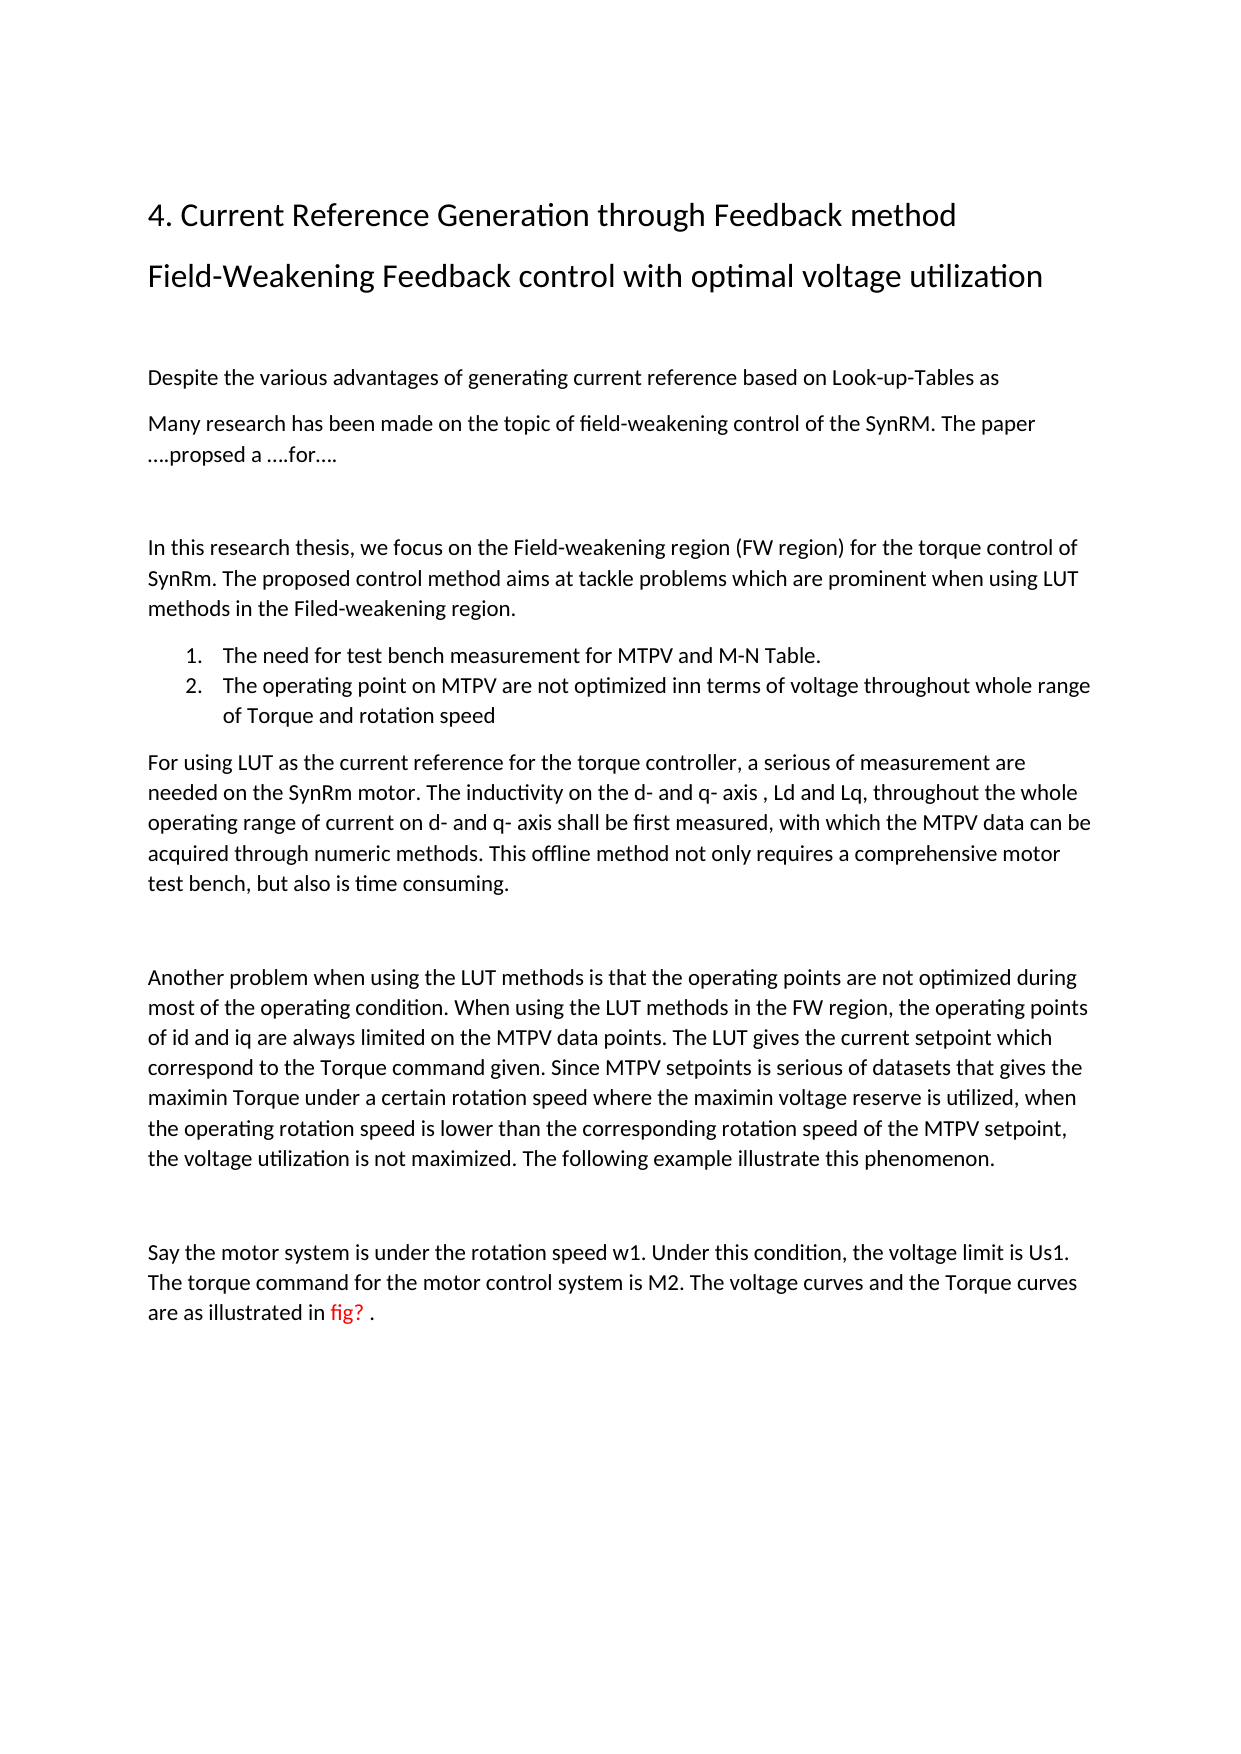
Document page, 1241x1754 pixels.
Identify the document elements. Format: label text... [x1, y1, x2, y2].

text Say the motor system is under the rotation speed w1. Under this condition, the voltage limit is Us1. The torque command for the motor control system is M2. The voltage curves and the Torque curves are as illustrated in fig? . [148, 1238, 1093, 1326]
list The need for test bench measurement for MTPV and M-N Table. [185, 641, 1093, 669]
text Another problem when using the LUT methods is that the operating points are not optimized during most of the operating condition. When using the LUT methods in the FW region, the operating points of id and iq are always limited on the MTPV data points. The LUT gives the current setpoint which correspond to the Torque command given. Since MTPV setpoints is serious of datasets that gives the maximin Torque under a certain rotation speed where the maximin voltage reserve is utilized, when the operating rotation speed is lower than the corresponding rotation speed of the MTPV setpoint, the voltage utilization is not maximized. The following example illustrate this phenomenon. [148, 963, 1093, 1172]
text 4. Current Reference Generation through Feedback method [148, 194, 1093, 235]
list The operating point on MTPV are not optimized inn terms of voltage throughout whole range of Torque and rotation speed [185, 671, 1093, 729]
text Despite the various advantages of generating current reference based on Look-up-Tables as [148, 363, 1093, 391]
text For using LUT as the current reference for the torque controller, a serious of measurement are needed on the SynRm motor. The inductivity on the d- and q- axis , Ld and Lq, throughout the whole operating range of current on d- and q- axis shall be first measured, with which the MTPV data can be acquired through numeric methods. This offline method not only requires a comprehensive motor test bench, but also is time consuming. [148, 748, 1093, 897]
text Field-Weakening Feedback control with optimal voltage utilization [148, 255, 1093, 296]
text In this research thesis, we focus on the Field-weakening region (FW region) for the torque control of SynRm. The proposed control method aims at tackle problems which are prominent when using LUT methods in the Filed-weakening region. [148, 533, 1093, 622]
text Many research has been made on the topic of field-weakening control of the SynRM. The paper ….propsed a ….for…. [148, 409, 1093, 468]
